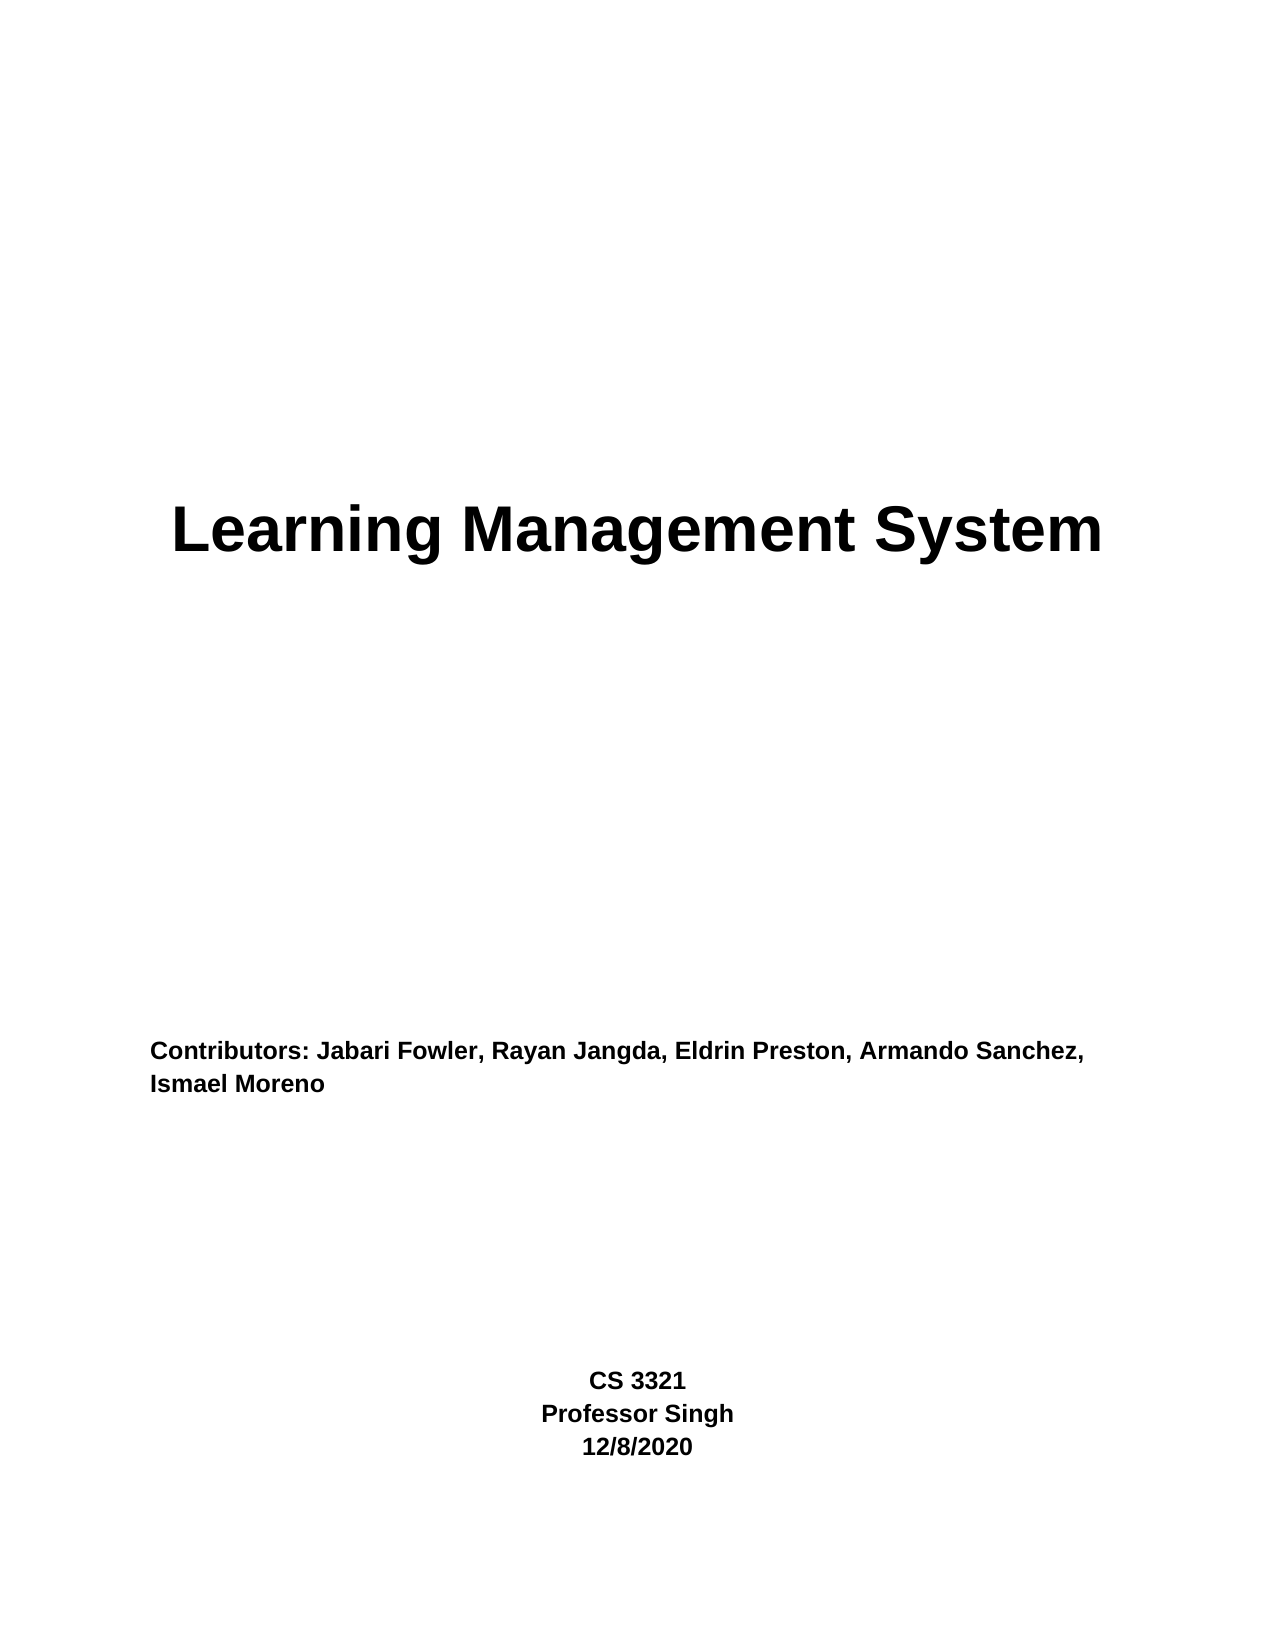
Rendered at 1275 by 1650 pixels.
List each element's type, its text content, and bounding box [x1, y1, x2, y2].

text Learning Management System [150, 491, 1125, 566]
text CS 3321 [150, 1366, 1125, 1395]
text Contributors: Jabari Fowler, Rayan Jangda, Eldrin Preston, Armando Sanchez, Ismael Moreno [150, 1036, 1125, 1098]
text Professor Singh [150, 1399, 1125, 1428]
text 12/8/2020 [150, 1432, 1125, 1461]
